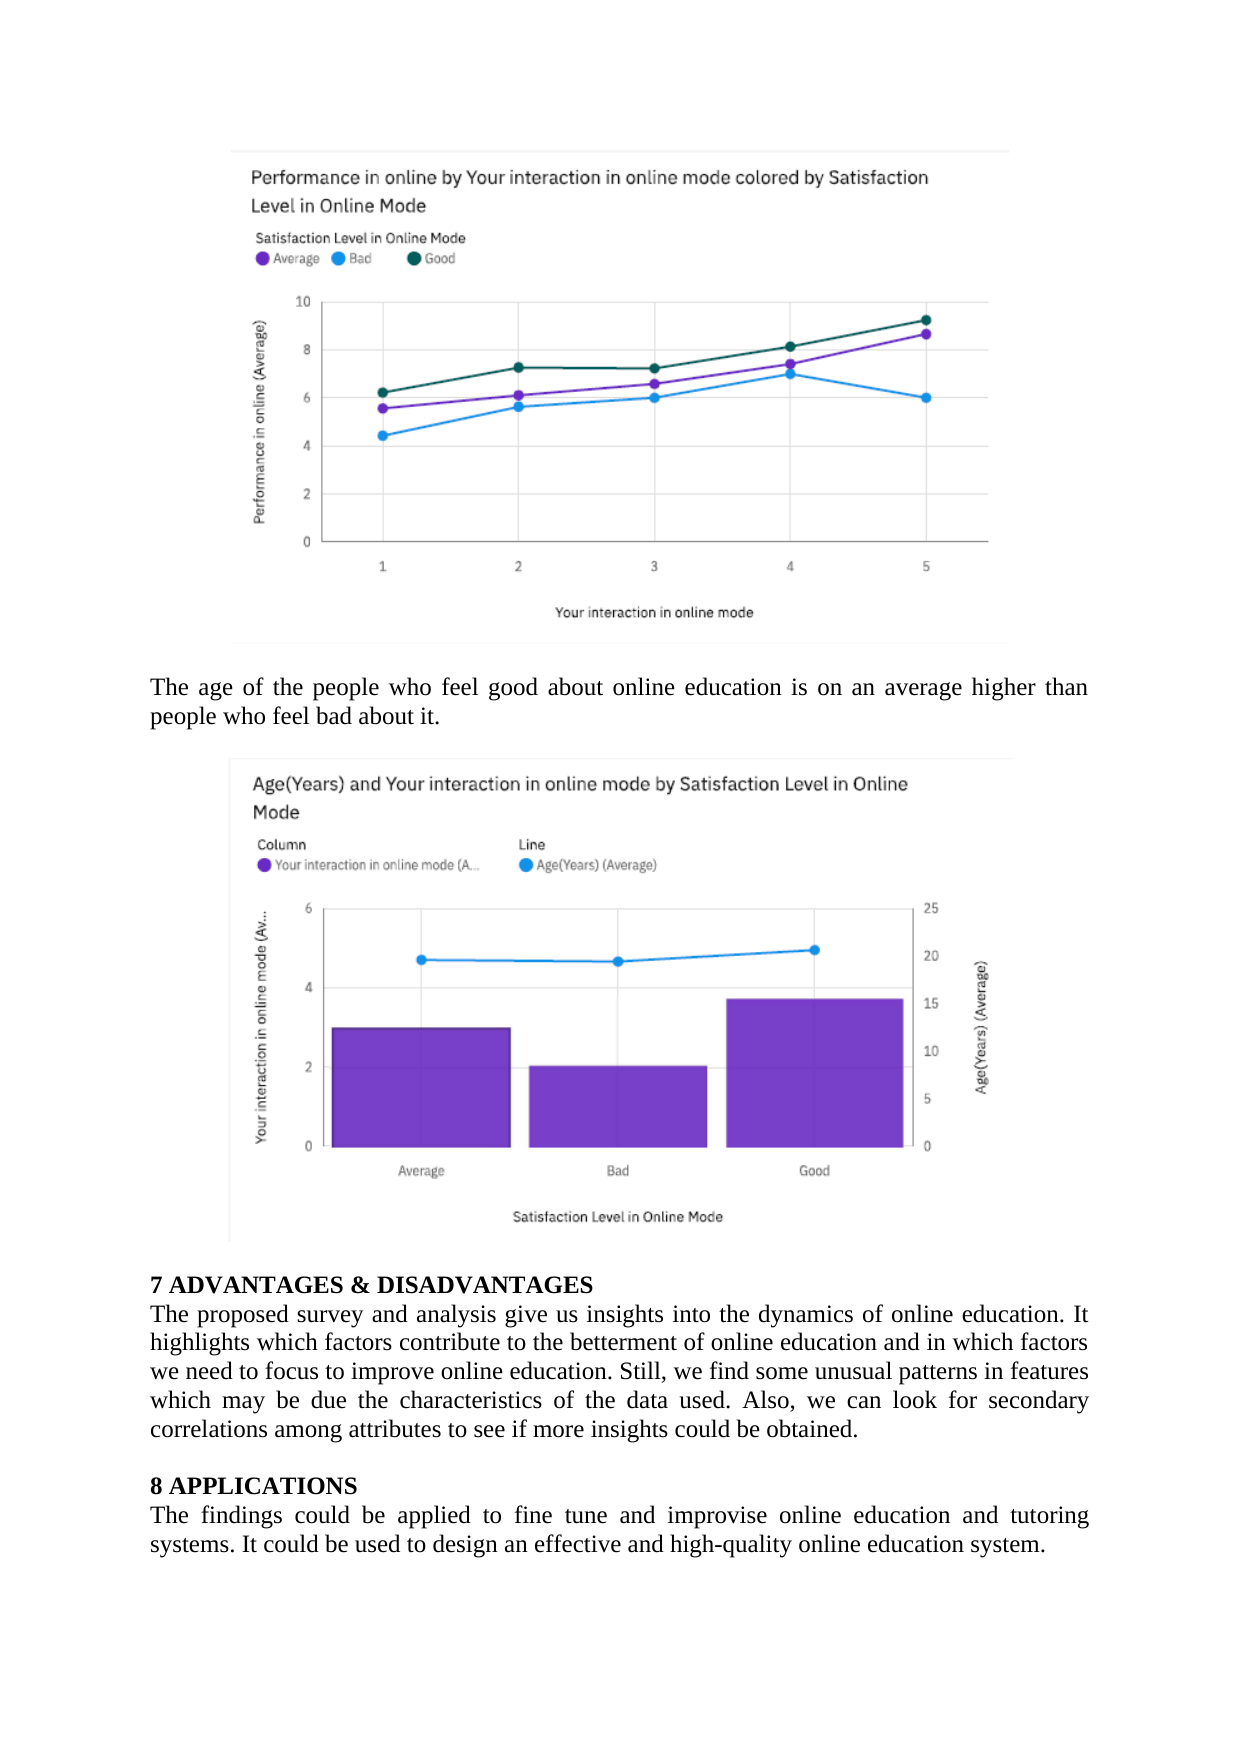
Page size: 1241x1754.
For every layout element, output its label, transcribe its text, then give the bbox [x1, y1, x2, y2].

text The findings could be applied to fine tune and improvise online education and tutoring systems. It could be used to design an effective and high-quality online education system. [150, 1500, 1090, 1557]
text 8 APPLICATIONS [150, 1471, 1090, 1500]
text The proposed survey and analysis give us insights into the dynamics of online education. It highlights which factors contribute to the betterment of online education and in which factors we need to focus to improve online education. Still, we find some unusual patterns in features which may be due the characteristics of the data used. Also, we can look for secondary correlations among attributes to see if more insights could be obtained. [150, 1299, 1090, 1442]
text 7 ADVANTAGES & DISADVANTAGES [150, 1270, 1090, 1299]
text The age of the people who feel good about online education is on an average higher than people who feel bad about it. [150, 672, 1090, 730]
